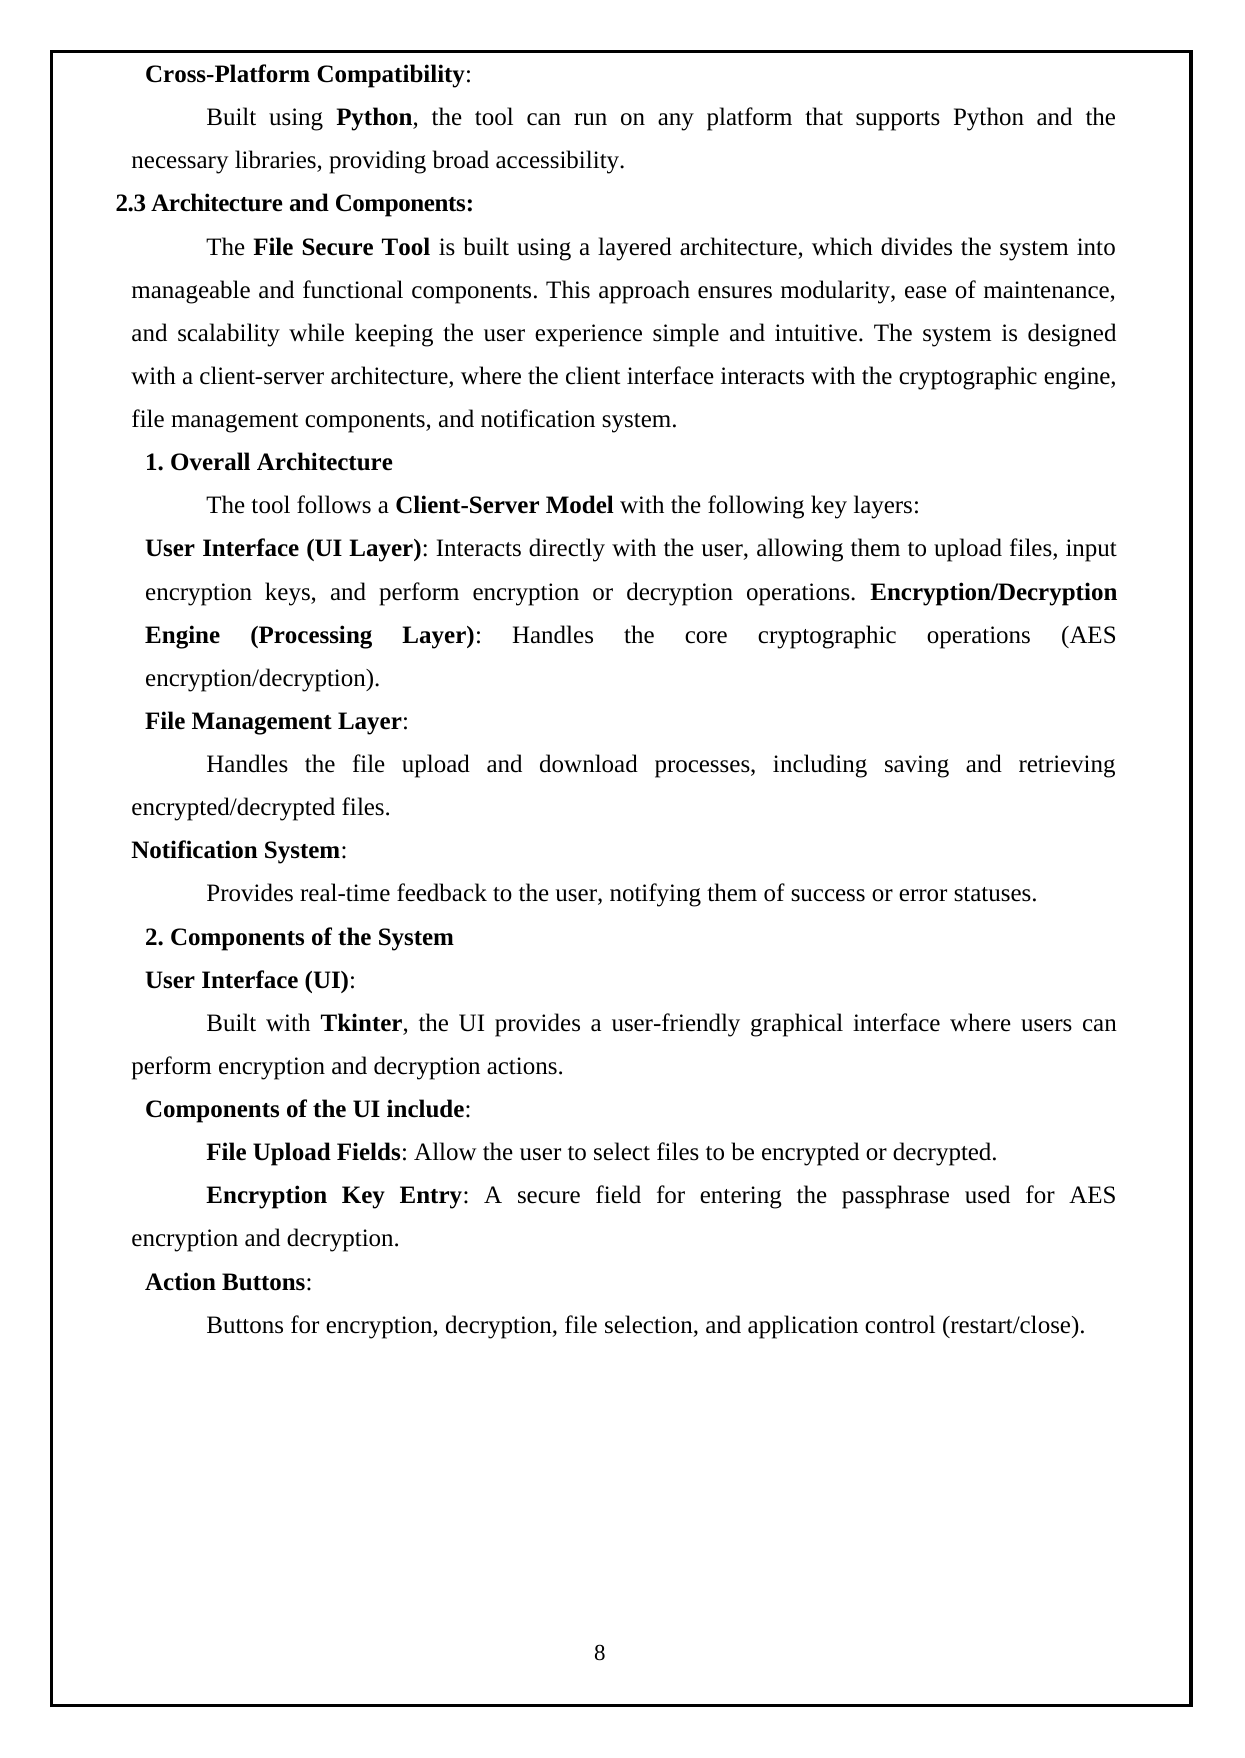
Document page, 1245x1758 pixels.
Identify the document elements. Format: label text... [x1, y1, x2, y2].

text 2.3 Architecture and Components: [56, 188, 1117, 217]
text File Management Layer: [115, 706, 1117, 735]
text Components of the UI include: [115, 1094, 1117, 1123]
text Handles the file upload and download processes, including saving and retrieving encrypted/decrypted files. [131, 749, 1117, 821]
text 1. Overall Architecture [115, 447, 1117, 476]
text Encryption Key Entry: A secure field for entering the passphrase used for AES encryption and decryption. [131, 1180, 1117, 1252]
text File Upload Fields: Allow the user to select files to be encrypted or decrypted. [177, 1137, 1117, 1166]
text 2. Components of the System [115, 922, 1117, 950]
text Built using Python, the tool can run on any platform that supports Python and the necessary libraries, providing broad accessibility. [131, 102, 1117, 174]
text User Interface (UI): [115, 965, 1117, 993]
text The tool follows a Client-Server Model with the following key layers: [177, 490, 1117, 519]
text Built with Tkinter, the UI provides a user-friendly graphical interface where users can perform encryption and decryption actions. [131, 1008, 1117, 1080]
text The File Secure Tool is built using a layered architecture, which divides the system into manageable and functional components. This approach ensures modularity, ease of maintenance, and scalability while keeping the user experience simple and intuitive. The system is designed with a client-server architecture, where the client interface interacts with the cryptographic engine, file management components, and notification system. [131, 232, 1117, 433]
text Notification System: [131, 835, 1117, 864]
text Cross-Platform Compatibility: [115, 59, 1117, 88]
text Provides real-time feedback to the user, notifying them of success or error statuses. [131, 878, 1117, 907]
text User Interface (UI Layer): Interacts directly with the user, allowing them to upload files, input encryption keys, and perform encryption or decryption operations. Encryption/Decryption Engine (Processing Layer): Handles the core cryptographic operations (AES encryption/decryption). [145, 533, 1117, 692]
text Action Buttons: [115, 1267, 1117, 1295]
text Buttons for encryption, decryption, file selection, and application control (restart/close). [177, 1310, 1117, 1338]
